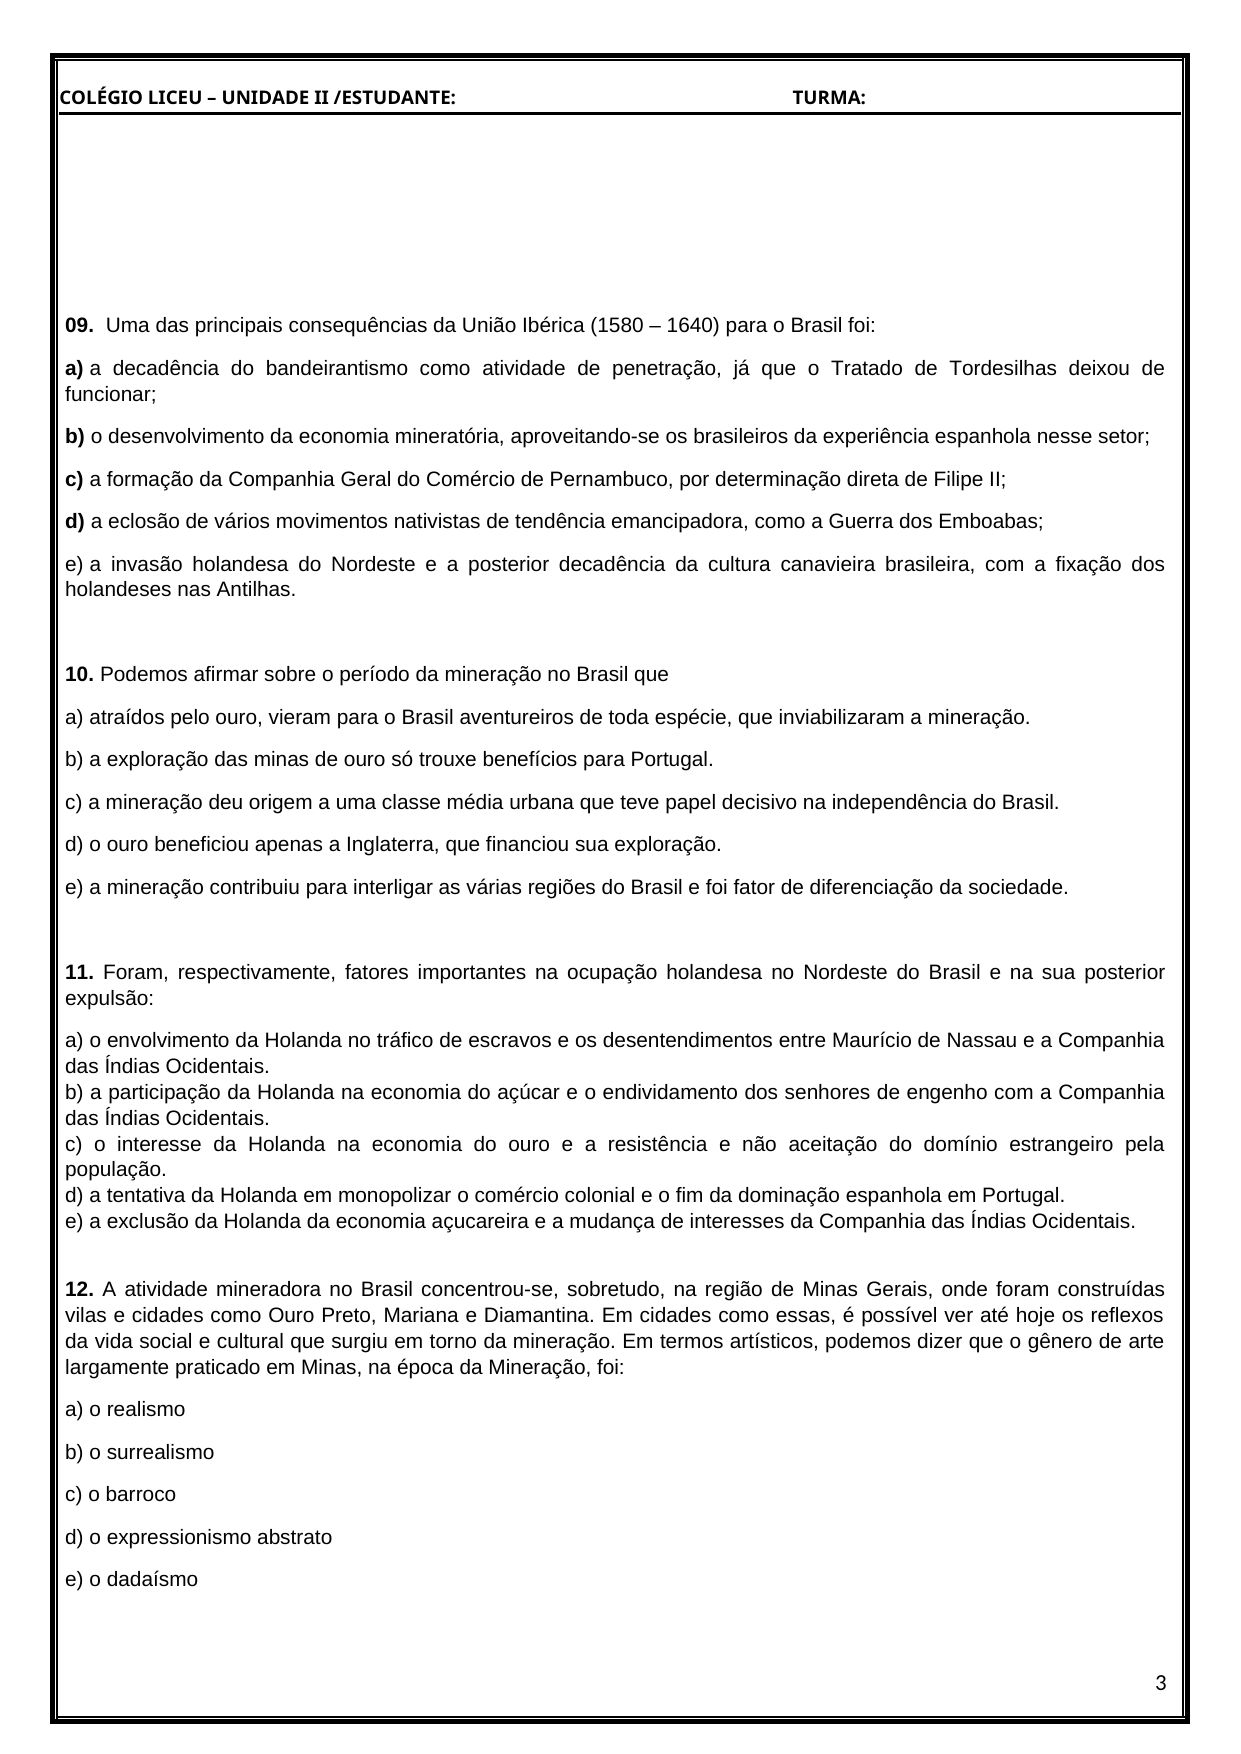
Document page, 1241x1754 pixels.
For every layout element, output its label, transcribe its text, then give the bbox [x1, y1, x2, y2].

text b) a exploração das minas de ouro só trouxe benefícios para Portugal. [65, 747, 1167, 771]
text d) a eclosão de vários movimentos nativistas de tendência emancipadora, como a Guerra dos Emboabas; [65, 509, 1167, 533]
text d) o expressionismo abstrato [65, 1525, 1172, 1549]
text b) o desenvolvimento da economia mineratória, aproveitando-se os brasileiros da experiência espanhola nesse setor; [65, 424, 1167, 448]
text 09. Uma das principais consequências da União Ibérica (1580 – 1640) para o Brasil foi: [65, 313, 1167, 337]
text a) o realismo [65, 1397, 1172, 1421]
text d) a tentativa da Holanda em monopolizar o comércio colonial e o fim da dominação espanhola em Portugal. [65, 1183, 1167, 1207]
text b) a participação da Holanda na economia do açúcar e o endividamento dos senhores de engenho com a Companhia das Índias Ocidentais. [65, 1080, 1167, 1129]
text b) o surrealismo [65, 1440, 1172, 1464]
text 11. Foram, respectivamente, fatores importantes na ocupação holandesa no Nordeste do Brasil e na sua posterior expulsão: [65, 960, 1167, 1009]
text e) a invasão holandesa do Nordeste e a posterior decadência da cultura canavieira brasileira, com a fixação dos holandeses nas Antilhas. [65, 551, 1167, 601]
text a) a decadência do bandeirantismo como atividade de penetração, já que o Tratado de Tordesilhas deixou de funcionar; [65, 356, 1167, 405]
text e) a exclusão da Holanda da economia açucareira e a mudança de interesses da Companhia das Índias Ocidentais. [65, 1209, 1167, 1233]
text c) o barroco [65, 1482, 1172, 1506]
text d) o ouro beneficiou apenas a Inglaterra, que financiou sua exploração. [65, 832, 1167, 856]
text c) a mineração deu origem a uma classe média urbana que teve papel decisivo na independência do Brasil. [65, 790, 1167, 814]
text e) o dadaísmo [65, 1567, 1172, 1591]
text e) a mineração contribuiu para interligar as várias regiões do Brasil e foi fator de diferenciação da sociedade. [65, 875, 1167, 899]
text a) o envolvimento da Holanda no tráfico de escravos e os desentendimentos entre Maurício de Nassau e a Companhia das Índias Ocidentais. [65, 1028, 1167, 1078]
text a) atraídos pelo ouro, vieram para o Brasil aventureiros de toda espécie, que inviabilizaram a mineração. [65, 705, 1167, 729]
text c) o interesse da Holanda na economia do ouro e a resistência e não aceitação do domínio estrangeiro pela população. [65, 1131, 1167, 1181]
text 12. A atividade mineradora no Brasil concentrou-se, sobretudo, na região de Minas Gerais, onde foram construídas vilas e cidades como Ouro Preto, Mariana e Diamantina. Em cidades como essas, é possível ver até hoje os reflexos da vida social e cultural que surgiu em torno da mineração. Em termos artísticos, podemos dizer que o gênero de arte largamente praticado em Minas, na época da Mineração, foi: [65, 1277, 1167, 1379]
text 10. Podemos afirmar sobre o período da mineração no Brasil que [65, 662, 1167, 686]
text c) a formação da Companhia Geral do Comércio de Pernambuco, por determinação direta de Filipe II; [65, 466, 1167, 490]
